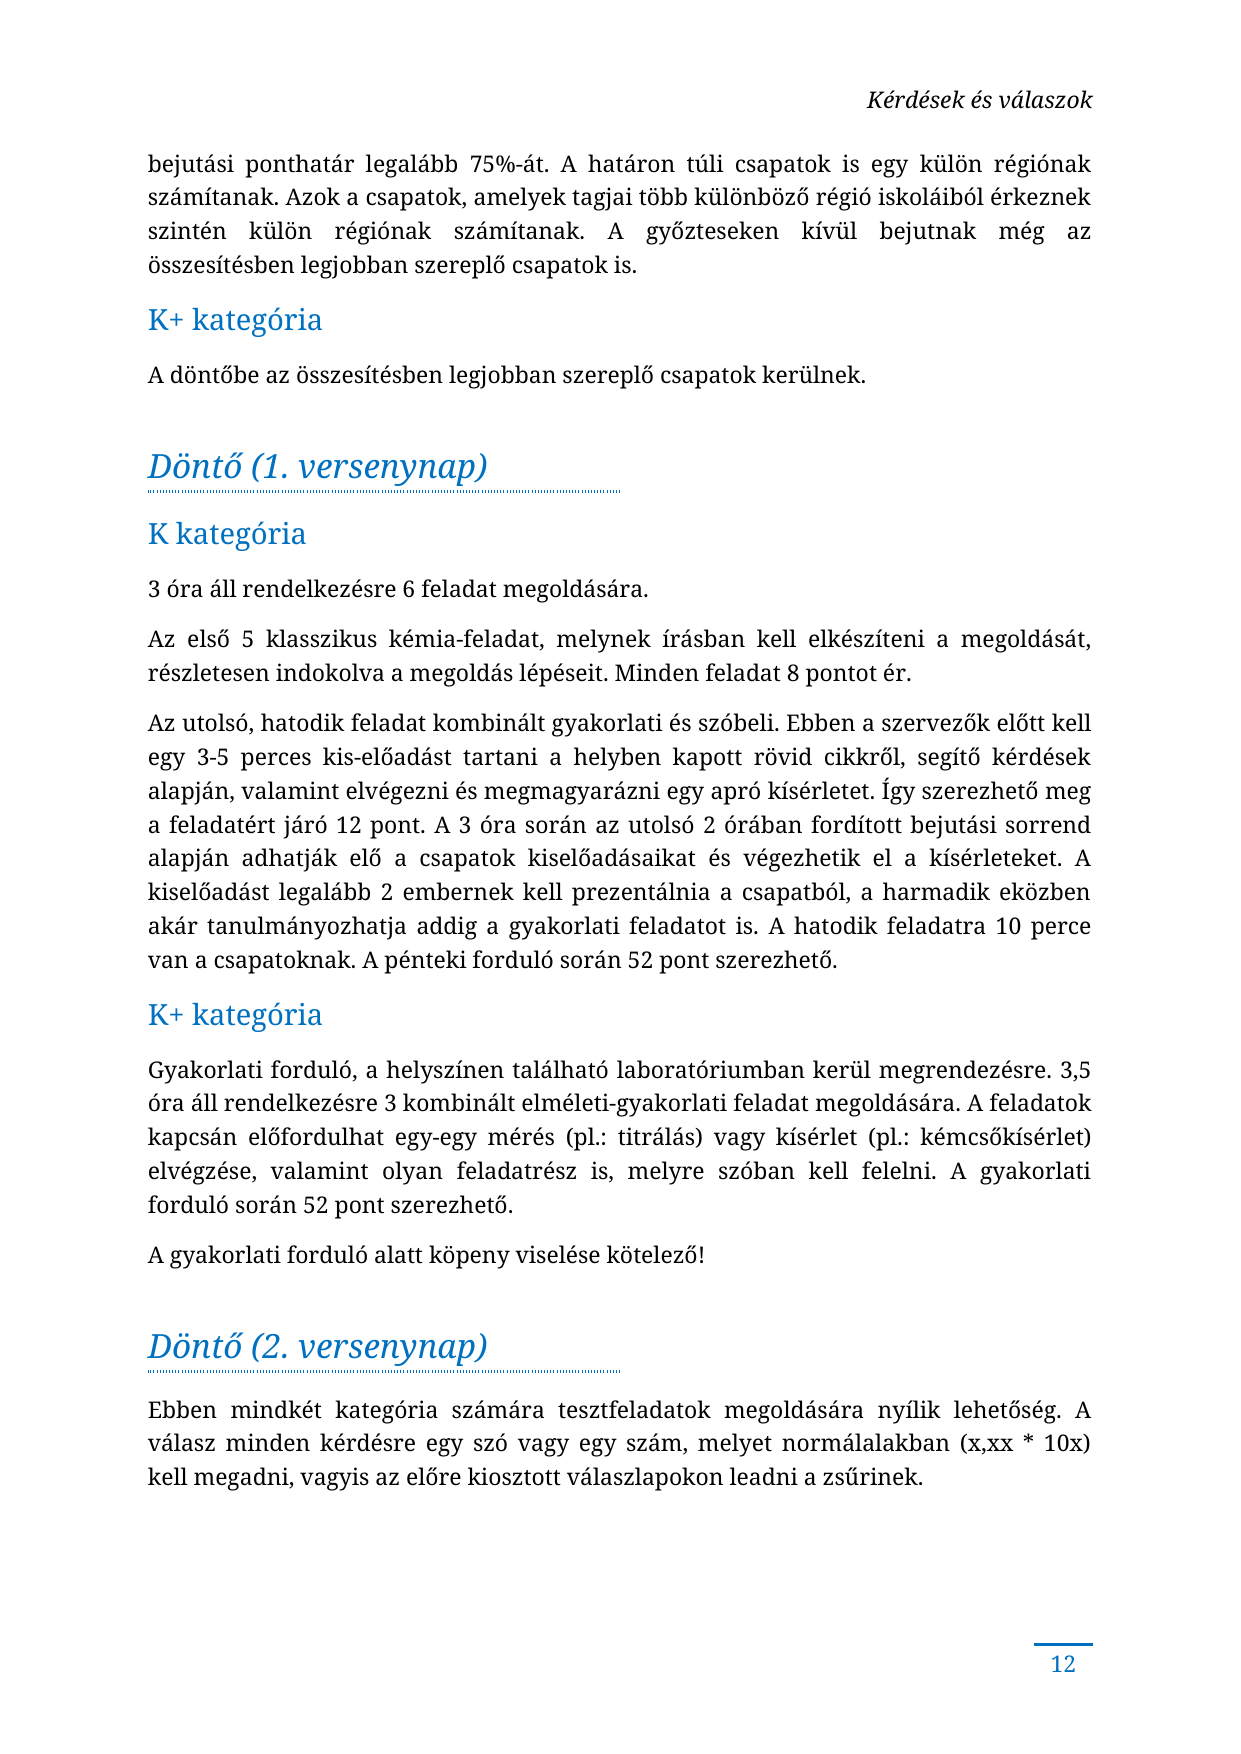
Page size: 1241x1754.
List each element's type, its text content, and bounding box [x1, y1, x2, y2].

subtitle K+ kategória [148, 299, 1093, 339]
text Ebben mindkét kategória számára tesztfeladatok megoldására nyílik lehetőség. A válasz minden kérdésre egy szó vagy egy szám, melyet normálalakban (x,xx * 10x) kell megadni, vagyis az előre kiosztott válaszlapokon leadni a zsűrinek. [148, 1393, 1093, 1492]
subtitle Döntő (1. versenynap) [148, 442, 620, 493]
text Az utolsó, hatodik feladat kombinált gyakorlati és szóbeli. Ebben a szervezők előtt kell egy 3-5 perces kis-előadást tartani a helyben kapott rövid cikkről, segítő kérdések alapján, valamint elvégezni és megmagyarázni egy apró kísérletet. Így szerezhető meg a feladatért járó 12 pont. A 3 óra során az utolsó 2 órában fordított bejutási sorrend alapján adhatják elő a csapatok kiselőadásaikat és végezhetik el a kísérleteket. A kiselőadást legalább 2 embernek kell prezentálnia a csapatból, a harmadik eközben akár tanulmányozhatja addig a gyakorlati feladatot is. A hatodik feladatra 10 perce van a csapatoknak. A pénteki forduló során 52 pont szerezhető. [148, 707, 1093, 975]
text Az első 5 klasszikus kémia-feladat, melynek írásban kell elkészíteni a megoldását, részletesen indokolva a megoldás lépéseit. Minden feladat 8 pontot ér. [148, 623, 1093, 688]
subtitle Döntő (2. versenynap) [148, 1323, 620, 1373]
text A gyakorlati forduló alatt köpeny viselése kötelező! [148, 1239, 1093, 1270]
text A döntőbe az összesítésben legjobban szereplő csapatok kerülnek. [148, 359, 1093, 390]
text Gyakorlati forduló, a helyszínen található laboratóriumban kerül megrendezésre. 3,5 óra áll rendelkezésre 3 kombinált elméleti-gyakorlati feladat megoldására. A feladatok kapcsán előfordulhat egy-egy mérés (pl.: titrálás) vagy kísérlet (pl.: kémcsőkísérlet) elvégzése, valamint olyan feladatrész is, melyre szóban kell felelni. A gyakorlati forduló során 52 pont szerezhető. [148, 1053, 1093, 1220]
subtitle K+ kategória [148, 994, 1093, 1034]
text 3 óra áll rendelkezésre 6 feladat megoldására. [148, 573, 1093, 604]
subtitle K kategória [148, 513, 1093, 553]
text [148, 148, 1093, 280]
